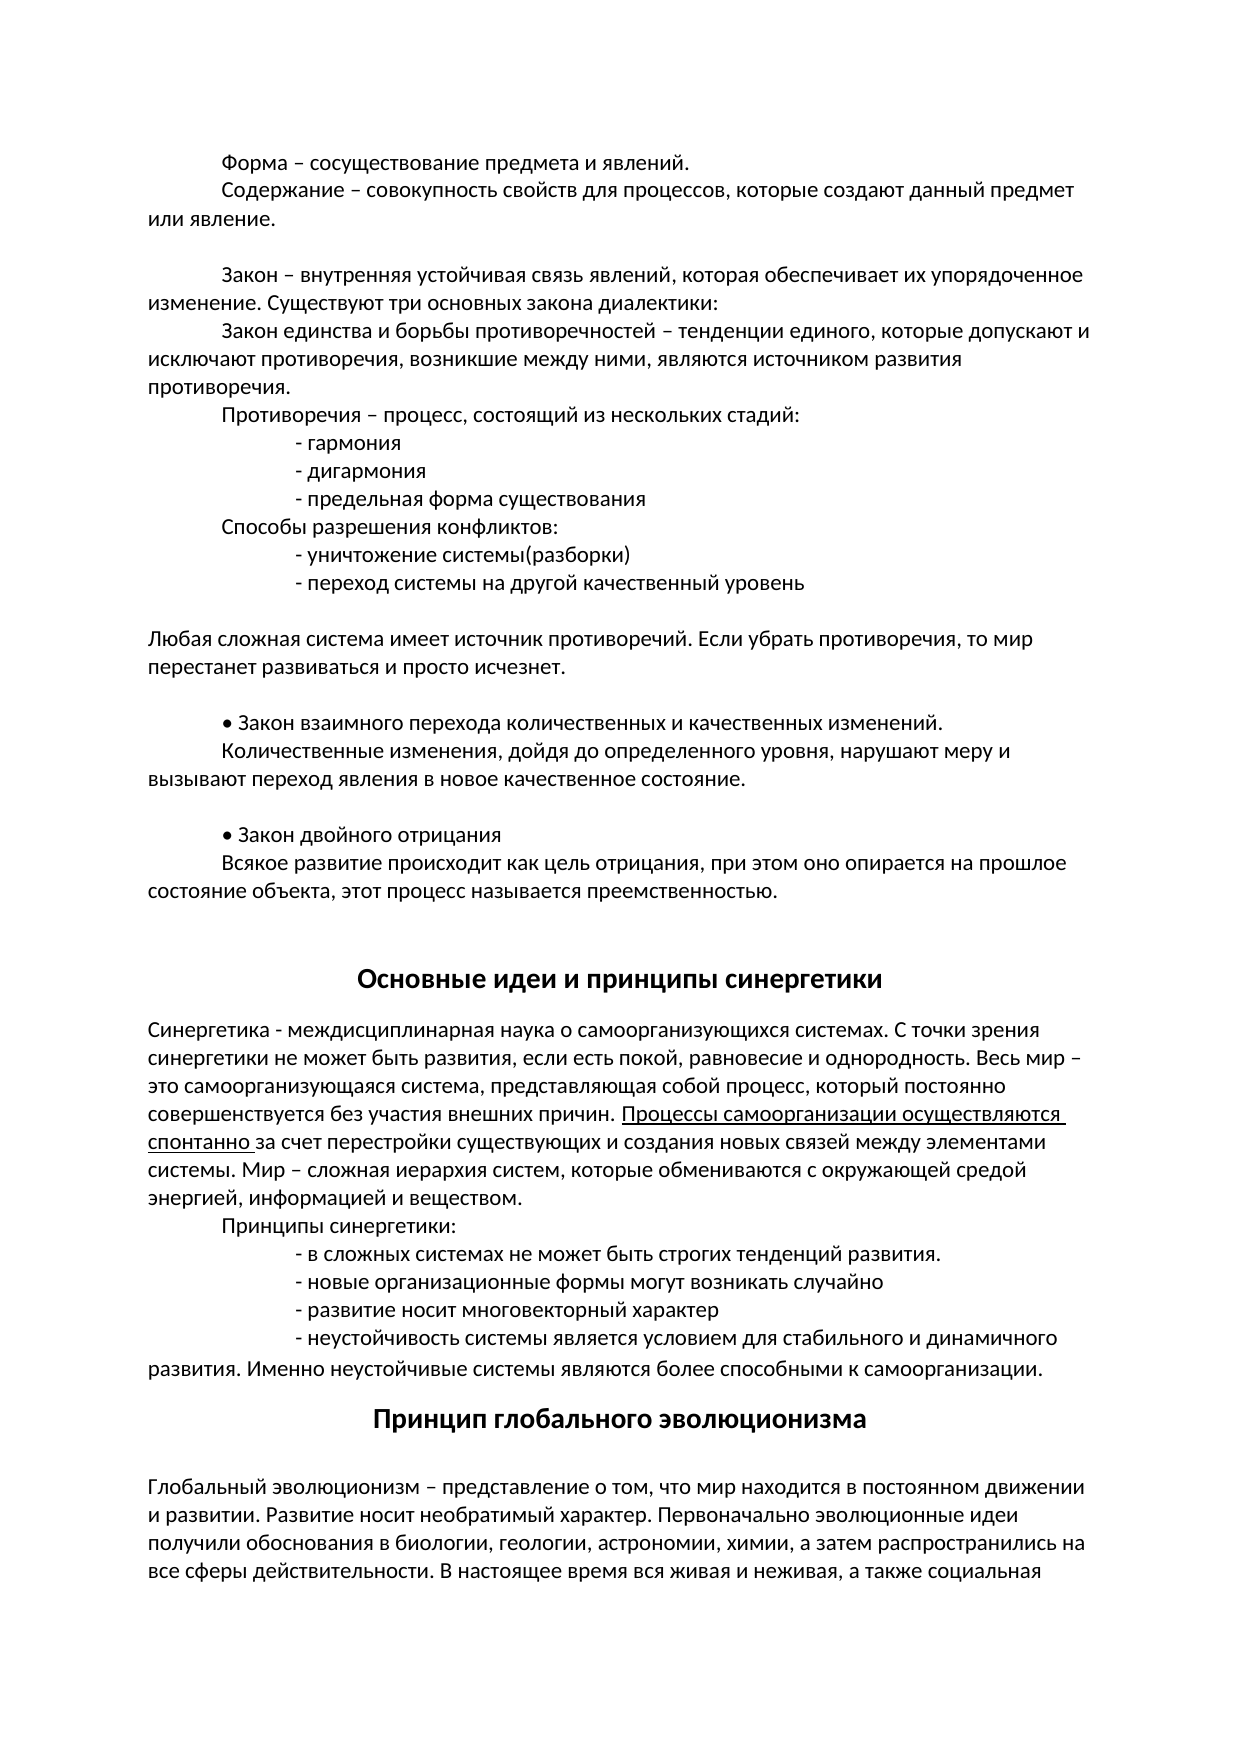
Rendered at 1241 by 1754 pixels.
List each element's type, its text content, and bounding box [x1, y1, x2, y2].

text Принципы синергетики: [148, 1211, 1093, 1239]
text - развитие носит многовекторный характер [148, 1296, 1093, 1323]
text - гармония [221, 428, 1093, 456]
text Количественные изменения, дойдя до определенного уровня, нарушают меру и вызывают переход явления в новое качественное состояние. [148, 736, 1093, 792]
text - неустойчивость системы является условием для стабильного и динамичного развития. Именно неустойчивые системы являются более способными к самоорганизации. [148, 1323, 1093, 1382]
text Всякое развитие происходит как цель отрицания, при этом оно опирается на прошлое состояние объекта, этот процесс называется преемственностью. [148, 848, 1093, 904]
text - новые организационные формы могут возникать случайно [148, 1267, 1093, 1296]
text Форма – сосуществование предмета и явлений. [148, 148, 1093, 176]
text Способы разрешения конфликтов: [148, 512, 1093, 540]
text Закон единства и борьбы противоречностей – тенденции единого, которые допускают и исключают противоречия, возникшие между ними, являются источником развития противоречия. [148, 316, 1093, 400]
text - предельная форма существования [148, 484, 1093, 512]
text Противоречия – процесс, состоящий из нескольких стадий: [148, 400, 1093, 428]
text - переход системы на другой качественный уровень [148, 568, 1093, 596]
text Содержание – совокупность свойств для процессов, которые создают данный предмет или явление. [148, 176, 1093, 232]
text - уничтожение системы(разборки) [148, 540, 1093, 568]
text Основные идеи и принципы синергетики [148, 960, 1093, 996]
text Синергетика - междисциплинарная наука о самоорганизующихся системах. С точки зрения синергетики не может быть развития, если есть покой, равновесие и однородность. Весь мир – это самоорганизующаяся система, представляющая собой процесс, который постоянно совершенствуется без участия внешних причин. Процессы самоорганизации осуществляются спонтанно за счет перестройки существующих и создания новых связей между элементами системы. Мир – сложная иерархия систем, которые обмениваются с окружающей средой энергией, информацией и веществом. [148, 1015, 1093, 1211]
text • Закон двойного отрицания [148, 820, 1093, 848]
text Принцип глобального эволюционизма [148, 1401, 1093, 1436]
text • Закон взаимного перехода количественных и качественных изменений. [148, 708, 1093, 736]
text Любая сложная система имеет источник противоречий. Если убрать противоречия, то мир перестанет развиваться и просто исчезнет. [148, 624, 1093, 680]
text - в сложных системах не может быть строгих тенденций развития. [148, 1239, 1093, 1267]
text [148, 1472, 1093, 1584]
text - дигармония [148, 456, 1093, 484]
text Закон – внутренняя устойчивая связь явлений, которая обеспечивает их упорядоченное изменение. Существуют три основных закона диалектики: [148, 260, 1093, 316]
